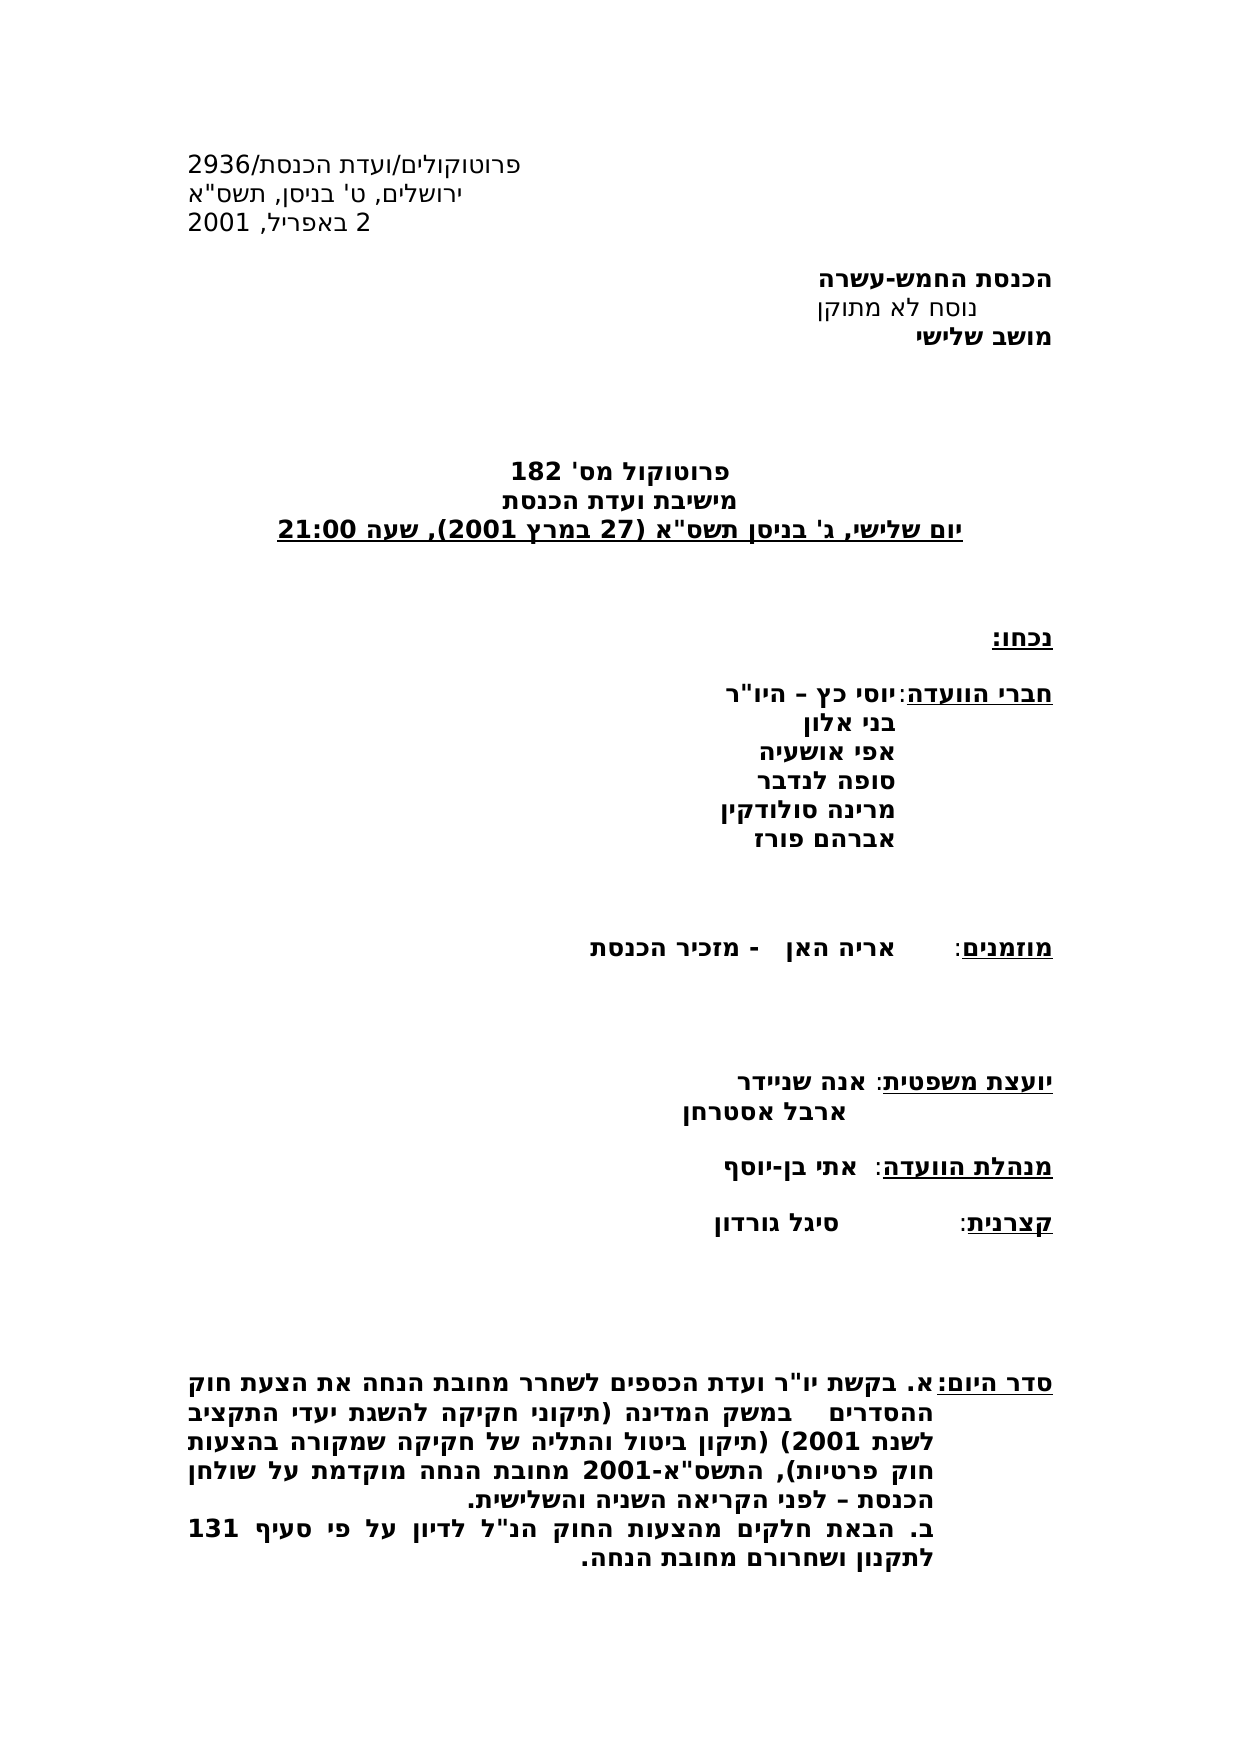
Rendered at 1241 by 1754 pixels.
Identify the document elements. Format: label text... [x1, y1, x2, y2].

text סופה לנדבר [187, 766, 1053, 796]
text מרינה סולודקין [187, 796, 1053, 825]
text פרוטוקולים/ועדת הכנסת/2936 [187, 150, 1053, 179]
text מושב שלישי [187, 322, 1053, 351]
subtitle יום שלישי, ג' בניסן תשס"א (27 במרץ 2001), שעה 21:00 [187, 515, 1053, 544]
text נכחו: [187, 623, 1053, 652]
text אברהם פורז [187, 825, 1053, 854]
text קצרנית: סיגל גורדון [187, 1208, 1053, 1237]
text מישיבת ועדת הכנסת [187, 486, 1053, 515]
text מנהלת הוועדה: אתי בן-יוסף [187, 1152, 1053, 1181]
text יועצת משפטית: אנה שניידר [187, 1067, 1053, 1097]
text חברי הוועדה: יוסי כץ – היו"ר [187, 679, 1053, 708]
text ב. הבאת חלקים מהצעות החוק הנ"ל לדיון על פי סעיף 131 לתקנון ושחרורם מחובת הנחה. [187, 1514, 1053, 1573]
text סדר היום: א. בקשת יו"ר ועדת הכספים לשחרר מחובת הנחה את הצעת חוק ההסדרים במשק המדינה (תיקוני חקיקה להשגת יעדי התקציב לשנת 2001) (תיקון ביטול והתליה של חקיקה שמקורה בהצעות חוק פרטיות), התשס"א-2001 מחובת הנחה מוקדמת על שולחן הכנסת – לפני הקריאה השניה והשלישית. [187, 1369, 1053, 1514]
text הכנסת החמש-עשרה נוסח לא מתוקן [187, 264, 1053, 322]
text 2 באפריל, 2001 [187, 208, 1053, 237]
text אפי אושעיה [187, 737, 1053, 766]
text בני אלון [187, 708, 1053, 737]
text ירושלים, ט' בניסן, תשס"א [187, 179, 1053, 208]
text ארבל אסטרחן [187, 1097, 1053, 1126]
text פרוטוקול מס' 182 [187, 457, 1053, 486]
text מוזמנים: אריה האן - מזכיר הכנסת [187, 933, 1053, 962]
